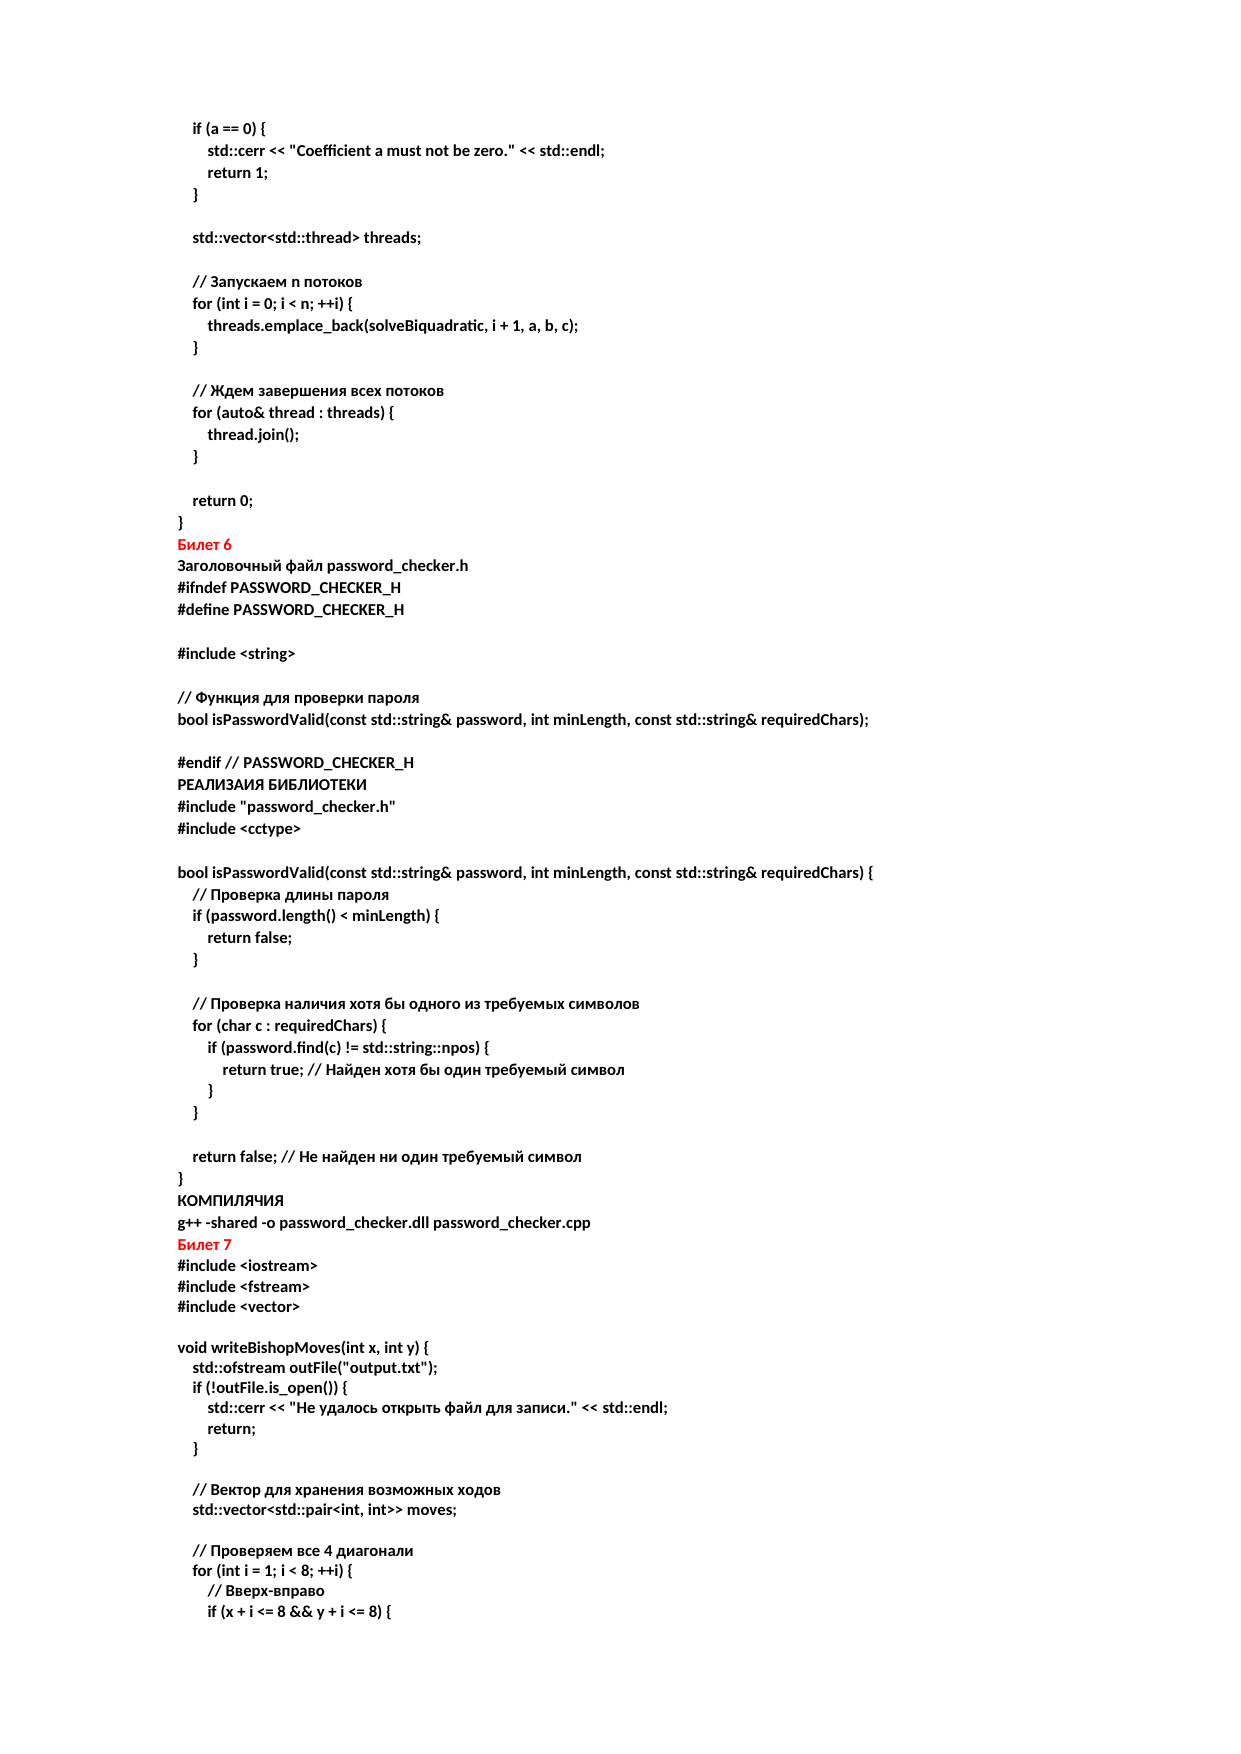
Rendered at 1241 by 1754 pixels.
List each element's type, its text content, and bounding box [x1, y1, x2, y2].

text } [177, 184, 1152, 204]
text threads.emplace_back(solveBiquadratic, i + 1, a, b, c); [177, 315, 1152, 335]
text #include <cctype> [177, 818, 1152, 838]
text } [177, 1168, 1152, 1188]
text КОМПИЛЯЧИЯ [177, 1190, 1152, 1210]
text // Вектор для хранения возможных ходов [177, 1479, 1152, 1499]
text } [177, 337, 1152, 357]
text Заголовочный файл password_checker.h [177, 556, 1152, 576]
text } [177, 1102, 1152, 1123]
text std::cerr << "Не удалось открыть файл для записи." << std::endl; [177, 1398, 1152, 1418]
text РЕАЛИЗАИЯ БИБЛИОТЕКИ #include "password_checker.h" [177, 774, 1152, 817]
text #include <iostream> [177, 1256, 1152, 1276]
text return 1; [177, 162, 1152, 182]
text #ifndef PASSWORD_CHECKER_H [177, 577, 1152, 598]
text for (int i = 1; i < 8; ++i) { [177, 1560, 1152, 1581]
text // Запускаем n потоков [177, 271, 1152, 292]
text Билет 6 [177, 534, 1152, 554]
text if (password.length() < minLength) { [177, 906, 1152, 926]
text g++ -shared -o password_checker.dll password_checker.cpp [177, 1212, 1152, 1232]
text for (int i = 0; i < n; ++i) { [177, 293, 1152, 313]
text // Проверка наличия хотя бы одного из требуемых символов [177, 993, 1152, 1013]
text #include <fstream> [177, 1276, 1152, 1296]
text // Проверка длины пароля [177, 884, 1152, 904]
text #endif // PASSWORD_CHECKER_H [177, 752, 1152, 773]
text thread.join(); [177, 424, 1152, 445]
text } [177, 949, 1152, 970]
text return 0; [177, 490, 1152, 510]
text std::ofstream outFile("output.txt"); [177, 1357, 1152, 1377]
text // Функция для проверки пароля [177, 687, 1152, 707]
text // Проверяем все 4 диагонали [177, 1540, 1152, 1560]
text for (auto& thread : threads) { [177, 402, 1152, 423]
text return false; // Не найден ни один требуемый символ [177, 1146, 1152, 1167]
text if (x + i <= 8 && y + i <= 8) { [177, 1601, 1152, 1621]
text std::vector<std::pair<int, int>> moves; [177, 1499, 1152, 1520]
text Билет 7 [177, 1234, 1152, 1254]
text std::vector<std::thread> threads; [177, 227, 1152, 248]
text return true; // Найден хотя бы один требуемый символ [177, 1059, 1152, 1079]
text } [177, 1438, 1152, 1459]
text std::cerr << "Coefficient a must not be zero." << std::endl; [177, 140, 1152, 160]
text return false; [177, 927, 1152, 948]
text if (!outFile.is_open()) { [177, 1377, 1152, 1398]
text if (a == 0) { [177, 118, 1152, 138]
text bool isPasswordValid(const std::string& password, int minLength, const std::string& requiredChars); [177, 709, 1152, 729]
text } [177, 446, 1152, 467]
text } [177, 512, 1152, 532]
text #include <vector> [177, 1296, 1152, 1317]
text if (password.find(c) != std::string::npos) { [177, 1037, 1152, 1057]
text bool isPasswordValid(const std::string& password, int minLength, const std::string& requiredChars) { [177, 862, 1152, 882]
text // Ждем завершения всех потоков [177, 381, 1152, 401]
text // Вверх-вправо [177, 1581, 1152, 1601]
text for (char c : requiredChars) { [177, 1015, 1152, 1035]
text return; [177, 1418, 1152, 1438]
text } [177, 1081, 1152, 1101]
text void writeBishopMoves(int x, int y) { [177, 1337, 1152, 1357]
text #include <string> [177, 643, 1152, 663]
text #define PASSWORD_CHECKER_H [177, 599, 1152, 620]
